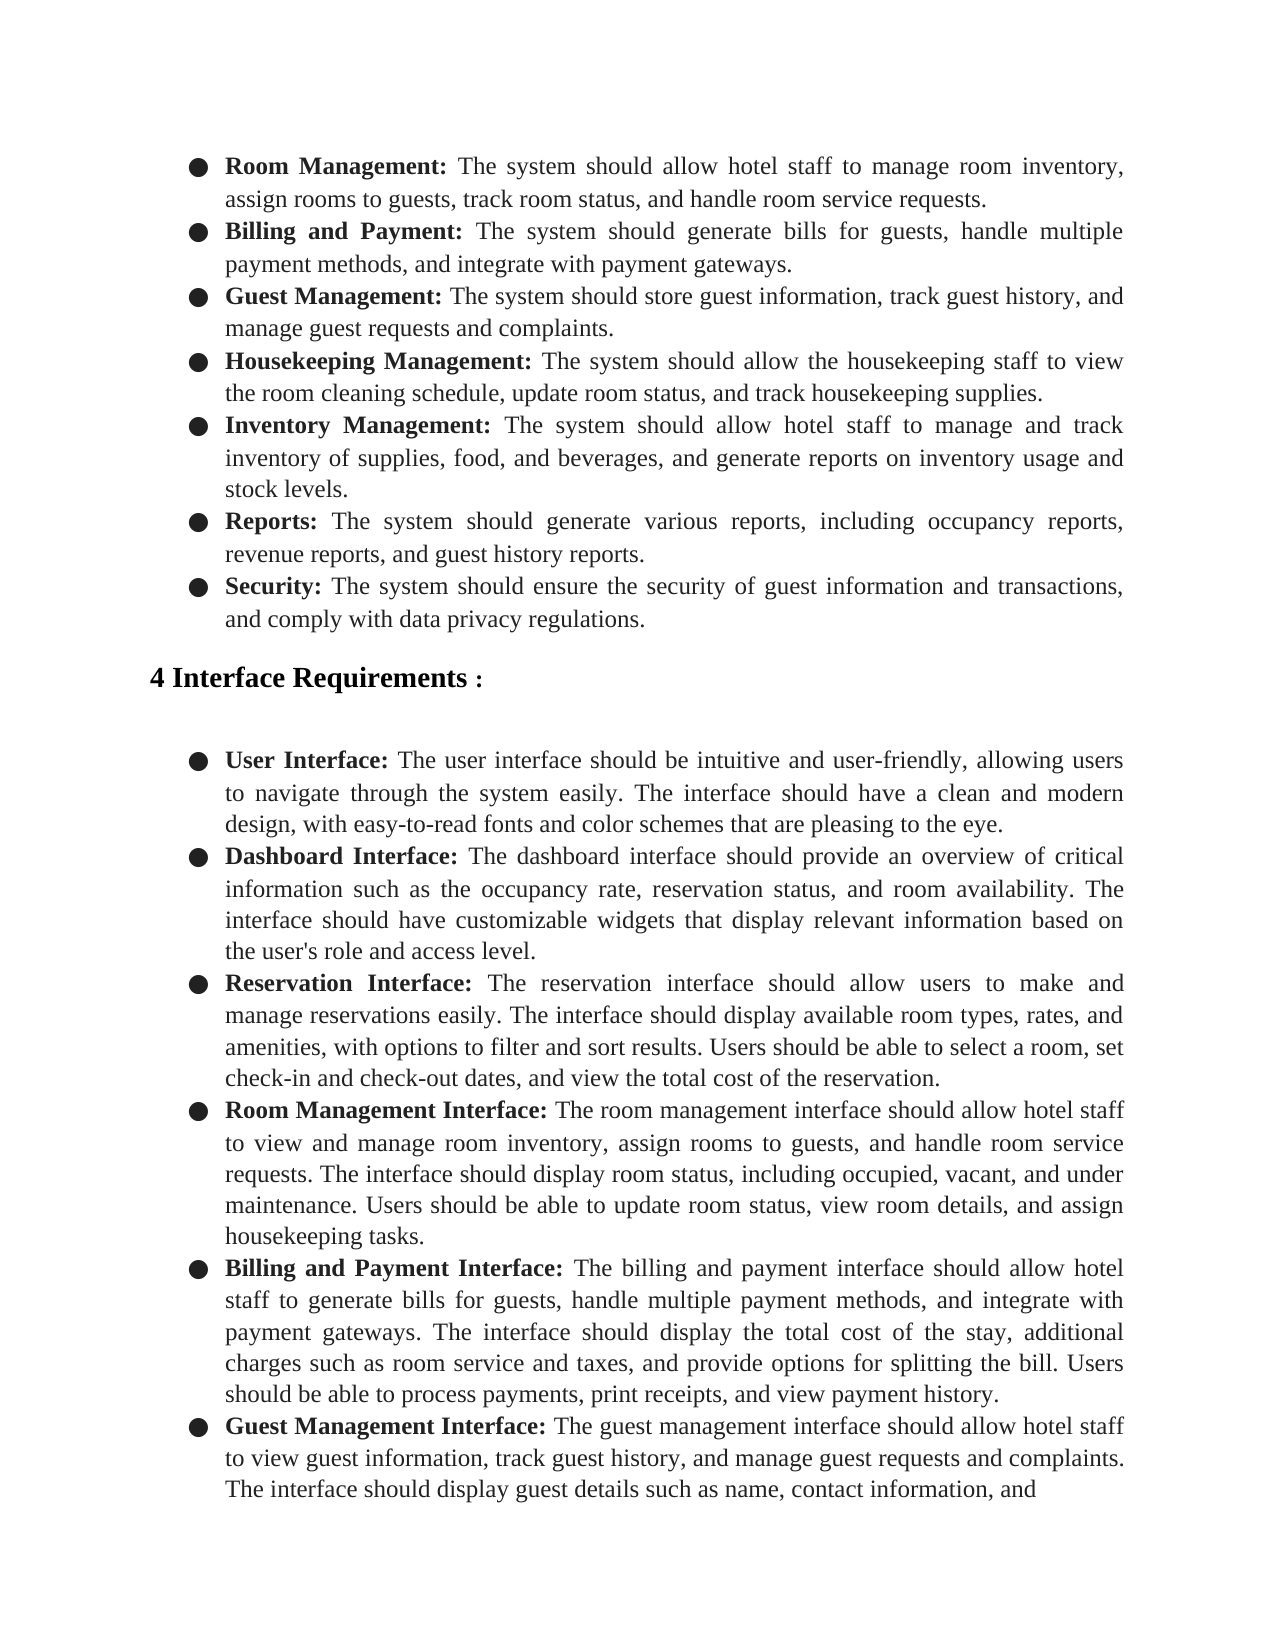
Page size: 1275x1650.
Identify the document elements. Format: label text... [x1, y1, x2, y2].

list Billing and Payment Interface: The billing and payment interface should allow hotel staff to generate bills for guests, handle multiple payment methods, and integrate with payment gateways. The interface should display the total cost of the stay, additional charges such as room service and taxes, and provide options for splitting the bill. Users should be able to process payments, print receipts, and view payment history. [187, 1252, 1125, 1407]
list Room Management: The system should allow hotel staff to manage room inventory, assign rooms to guests, track room status, and handle room service requests. [187, 150, 1125, 213]
list User Interface: The user interface should be intuitive and user-friendly, allowing users to navigate through the system easily. The interface should have a clean and modern design, with easy-to-read fonts and color schemes that are pleasing to the eye. [187, 744, 1125, 838]
list Inventory Management: The system should allow hotel staff to manage and track inventory of supplies, food, and beverages, and generate reports on inventory usage and stock levels. [187, 409, 1124, 503]
list Reservation Interface: The reservation interface should allow users to make and manage reservations easily. The interface should display available room types, rates, and amenities, with options to filter and sort results. Users should be able to select a room, set check-in and check-out dates, and view the total cost of the reservation. [187, 967, 1125, 1091]
subtitle Interface Requirements : [150, 660, 1135, 694]
list Billing and Payment: The system should generate bills for guests, handle multiple payment methods, and integrate with payment gateways. [187, 215, 1124, 277]
list Security: The system should ensure the security of guest information and transactions, and comply with data privacy regulations. [187, 570, 1124, 633]
list Guest Management: The system should store guest information, track guest history, and manage guest requests and complaints. [187, 280, 1125, 342]
list Dashboard Interface: The dashboard interface should provide an overview of critical information such as the occupancy rate, reservation status, and room availability. The interface should have customizable widgets that display relevant information based on the user's role and access level. [187, 840, 1125, 964]
list Guest Management Interface: The guest management interface should allow hotel staff to view guest information, track guest history, and manage guest requests and complaints. The interface should display guest details such as name, contact information, and [187, 1410, 1125, 1503]
list Room Management Interface: The room management interface should allow hotel staff to view and manage room inventory, assign rooms to guests, and handle room service requests. The interface should display room status, including occupied, vacant, and under maintenance. Users should be able to update room status, view room details, and assign housekeeping tasks. [187, 1094, 1125, 1249]
list Reports: The system should generate various reports, including occupancy reports, revenue reports, and guest history reports. [187, 505, 1124, 568]
list Housekeeping Management: The system should allow the housekeeping staff to view the room cleaning schedule, update room status, and track housekeeping supplies. [187, 345, 1125, 407]
